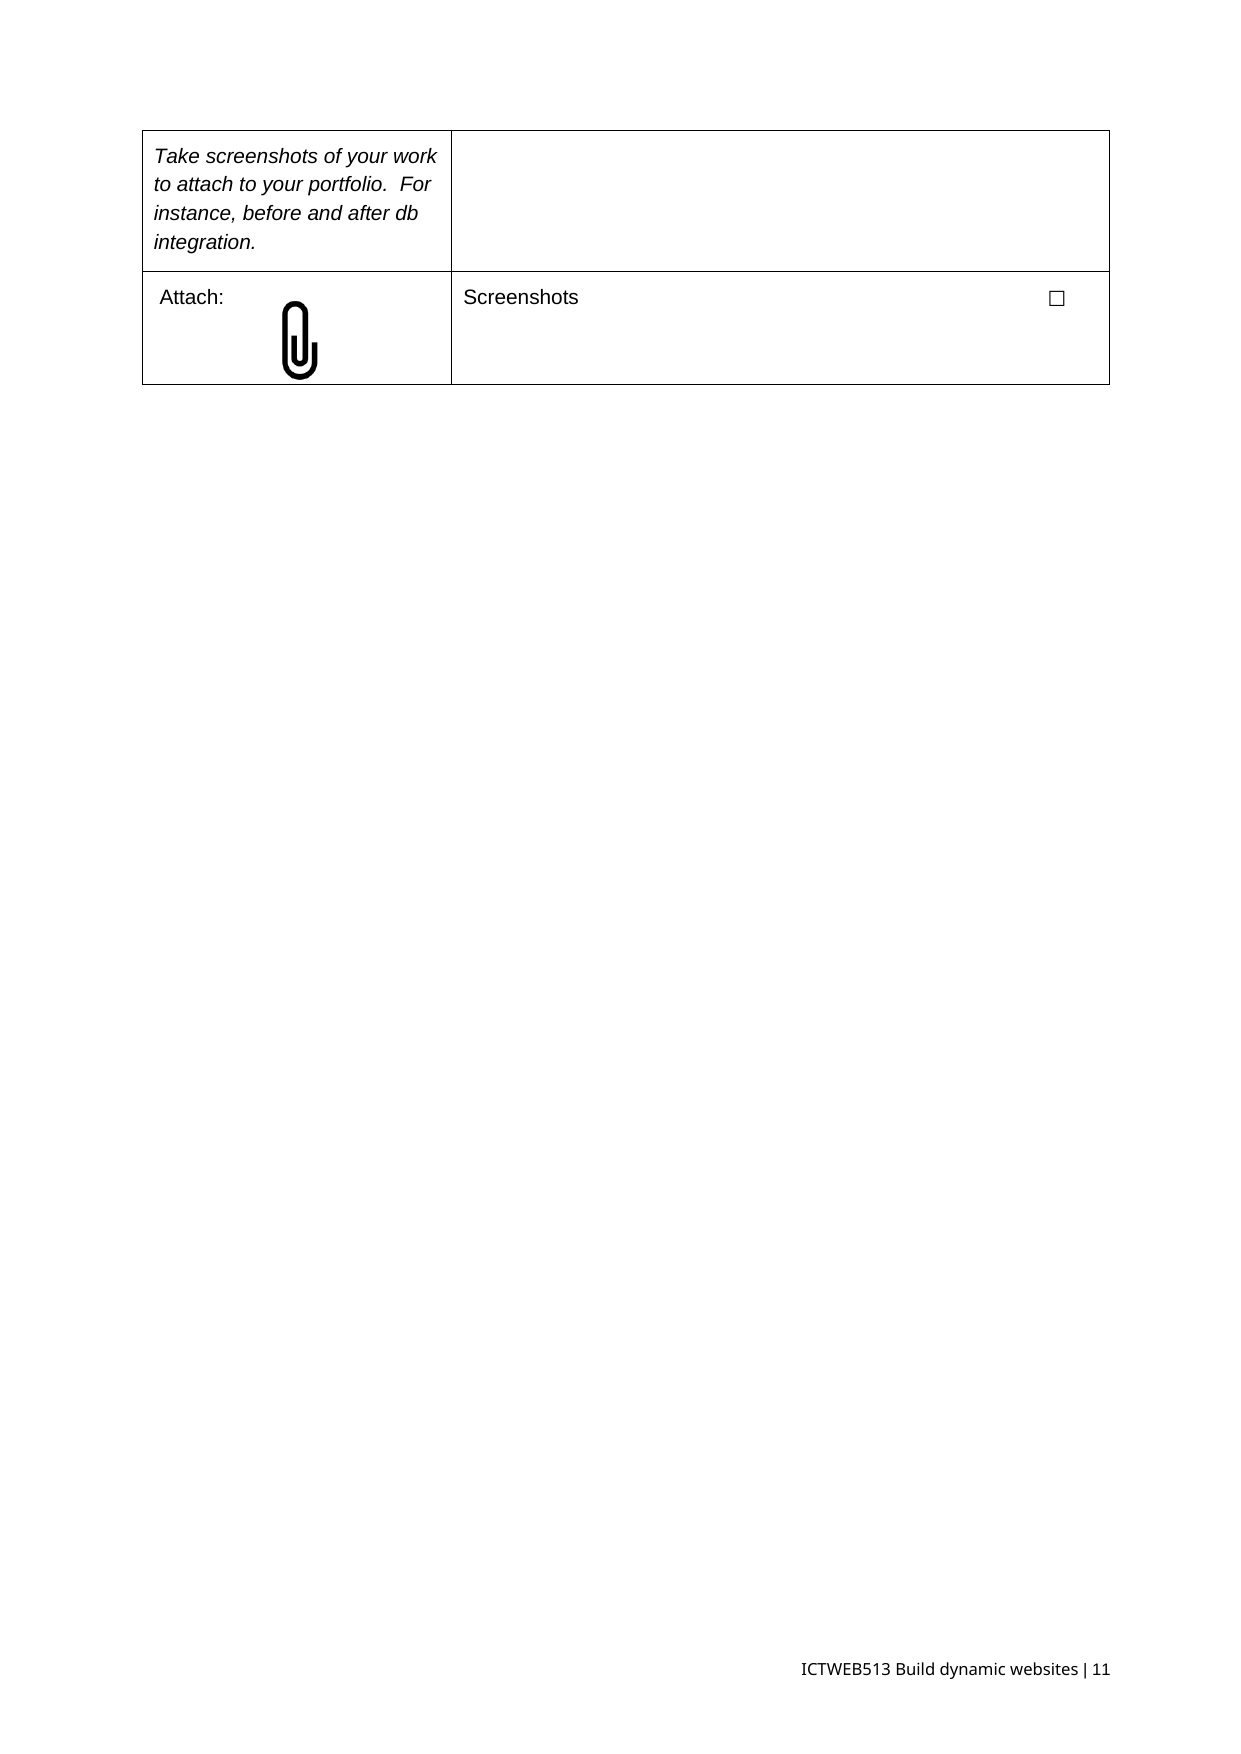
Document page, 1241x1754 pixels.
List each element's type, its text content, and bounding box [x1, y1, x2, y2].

table_cell Screenshots [452, 272, 1004, 384]
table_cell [143, 131, 451, 271]
table_cell [452, 131, 1109, 271]
picture [255, 295, 344, 385]
table_cell Attach: [143, 272, 451, 384]
